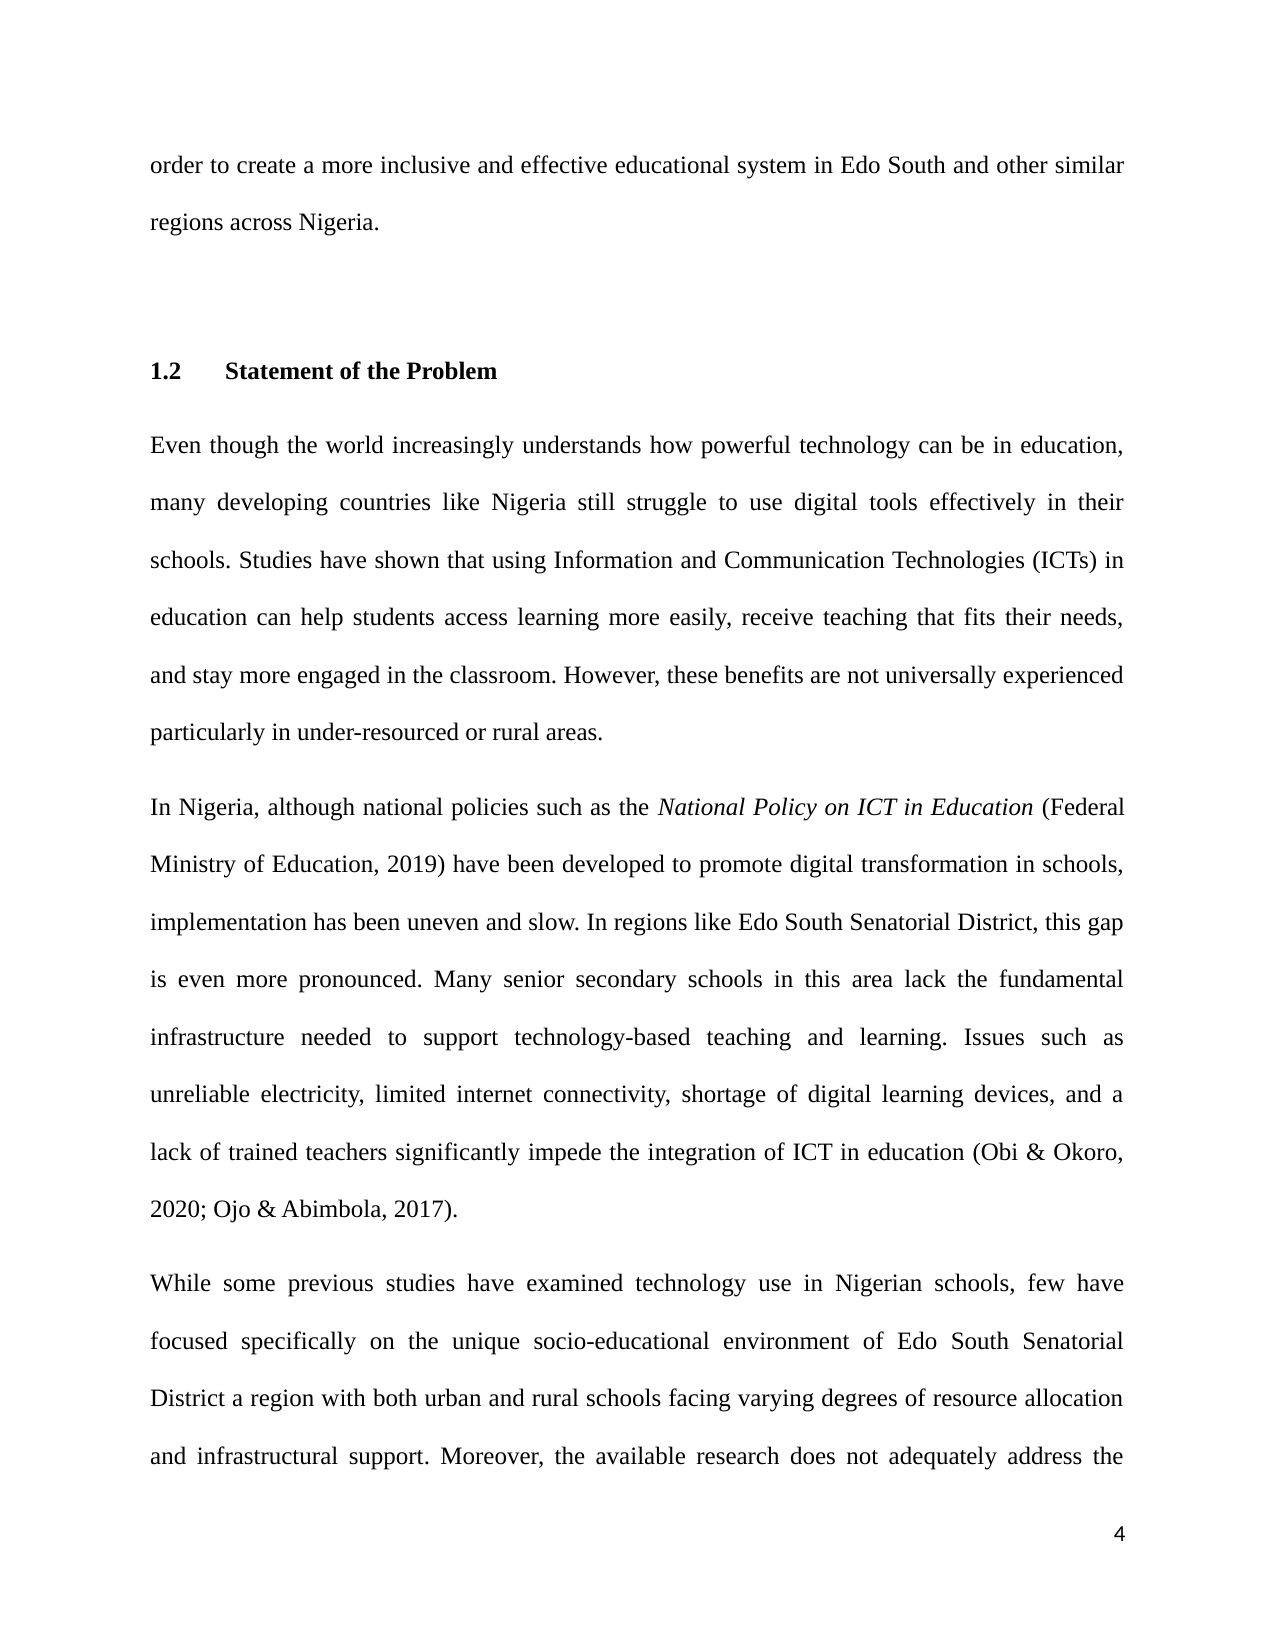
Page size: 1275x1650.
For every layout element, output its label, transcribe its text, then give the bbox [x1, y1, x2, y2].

list Statement of the Problem [150, 356, 1125, 384]
text Even though the world increasingly understands how powerful technology can be in education, many developing countries like Nigeria still struggle to use digital tools effectively in their schools. Studies have shown that using Information and Communication Technologies (ICTs) in education can help students access learning more easily, receive teaching that fits their needs, and stay more engaged in the classroom. However, these benefits are not universally experienced particularly in under-resourced or rural areas. [150, 430, 1125, 746]
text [150, 150, 1125, 236]
text In Nigeria, although national policies such as the National Policy on ICT in Education (Federal Ministry of Education, 2019) have been developed to promote digital transformation in schools, implementation has been uneven and slow. In regions like Edo South Senatorial District, this gap is even more pronounced. Many senior secondary schools in this area lack the fundamental infrastructure needed to support technology-based teaching and learning. Issues such as unreliable electricity, limited internet connectivity, shortage of digital learning devices, and a lack of trained teachers significantly impede the integration of ICT in education (Obi & Okoro, 2020; Ojo & Abimbola, 2017). [150, 792, 1125, 1223]
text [150, 1268, 1125, 1469]
